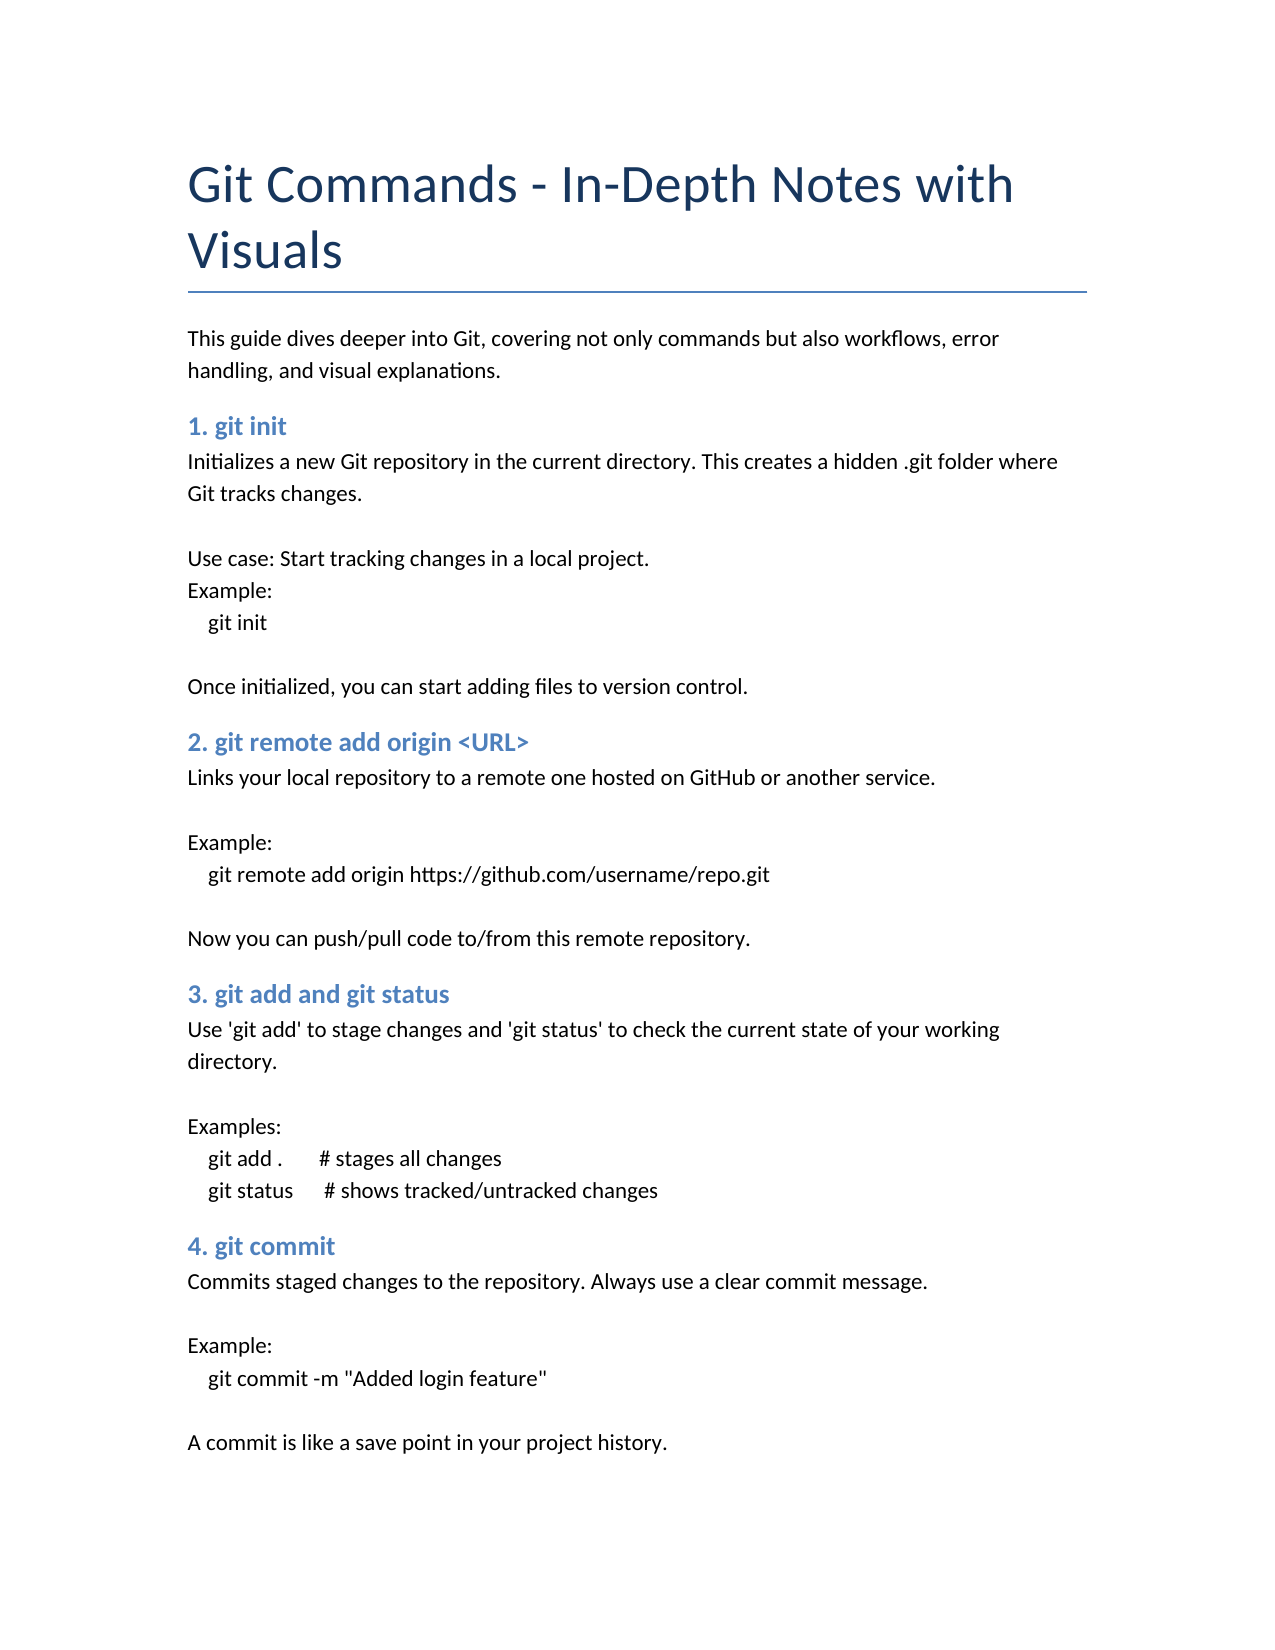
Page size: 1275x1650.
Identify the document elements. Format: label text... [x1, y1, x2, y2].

text Use 'git add' to stage changes and 'git status' to check the current state of your working directory. Examples: git add . # stages all changes git status # shows tracked/untracked changes [187, 1015, 1087, 1204]
text Commits staged changes to the repository. Always use a clear commit message. Example: git commit -m "Added login feature" A commit is like a save point in your project history. [187, 1267, 1087, 1456]
text Links your local repository to a remote one hosted on GitHub or another service. Example: git remote add origin https://github.com/username/repo.git Now you can push/pull code to/from this remote repository. [187, 763, 1087, 952]
title Git Commands - In-Depth Notes with Visuals [187, 150, 1087, 293]
subtitle 1. git init [187, 409, 1087, 442]
subtitle 2. git remote add origin <URL> [187, 725, 1087, 758]
text Initializes a new Git repository in the current directory. This creates a hidden .git folder where Git tracks changes. Use case: Start tracking changes in a local project. Example: git init Once initialized, you can start adding files to version control. [187, 447, 1087, 700]
subtitle 4. git commit [187, 1229, 1087, 1262]
text This guide dives deeper into Git, covering not only commands but also workflows, error handling, and visual explanations. [187, 324, 1087, 384]
subtitle 3. git add and git status [187, 977, 1087, 1010]
